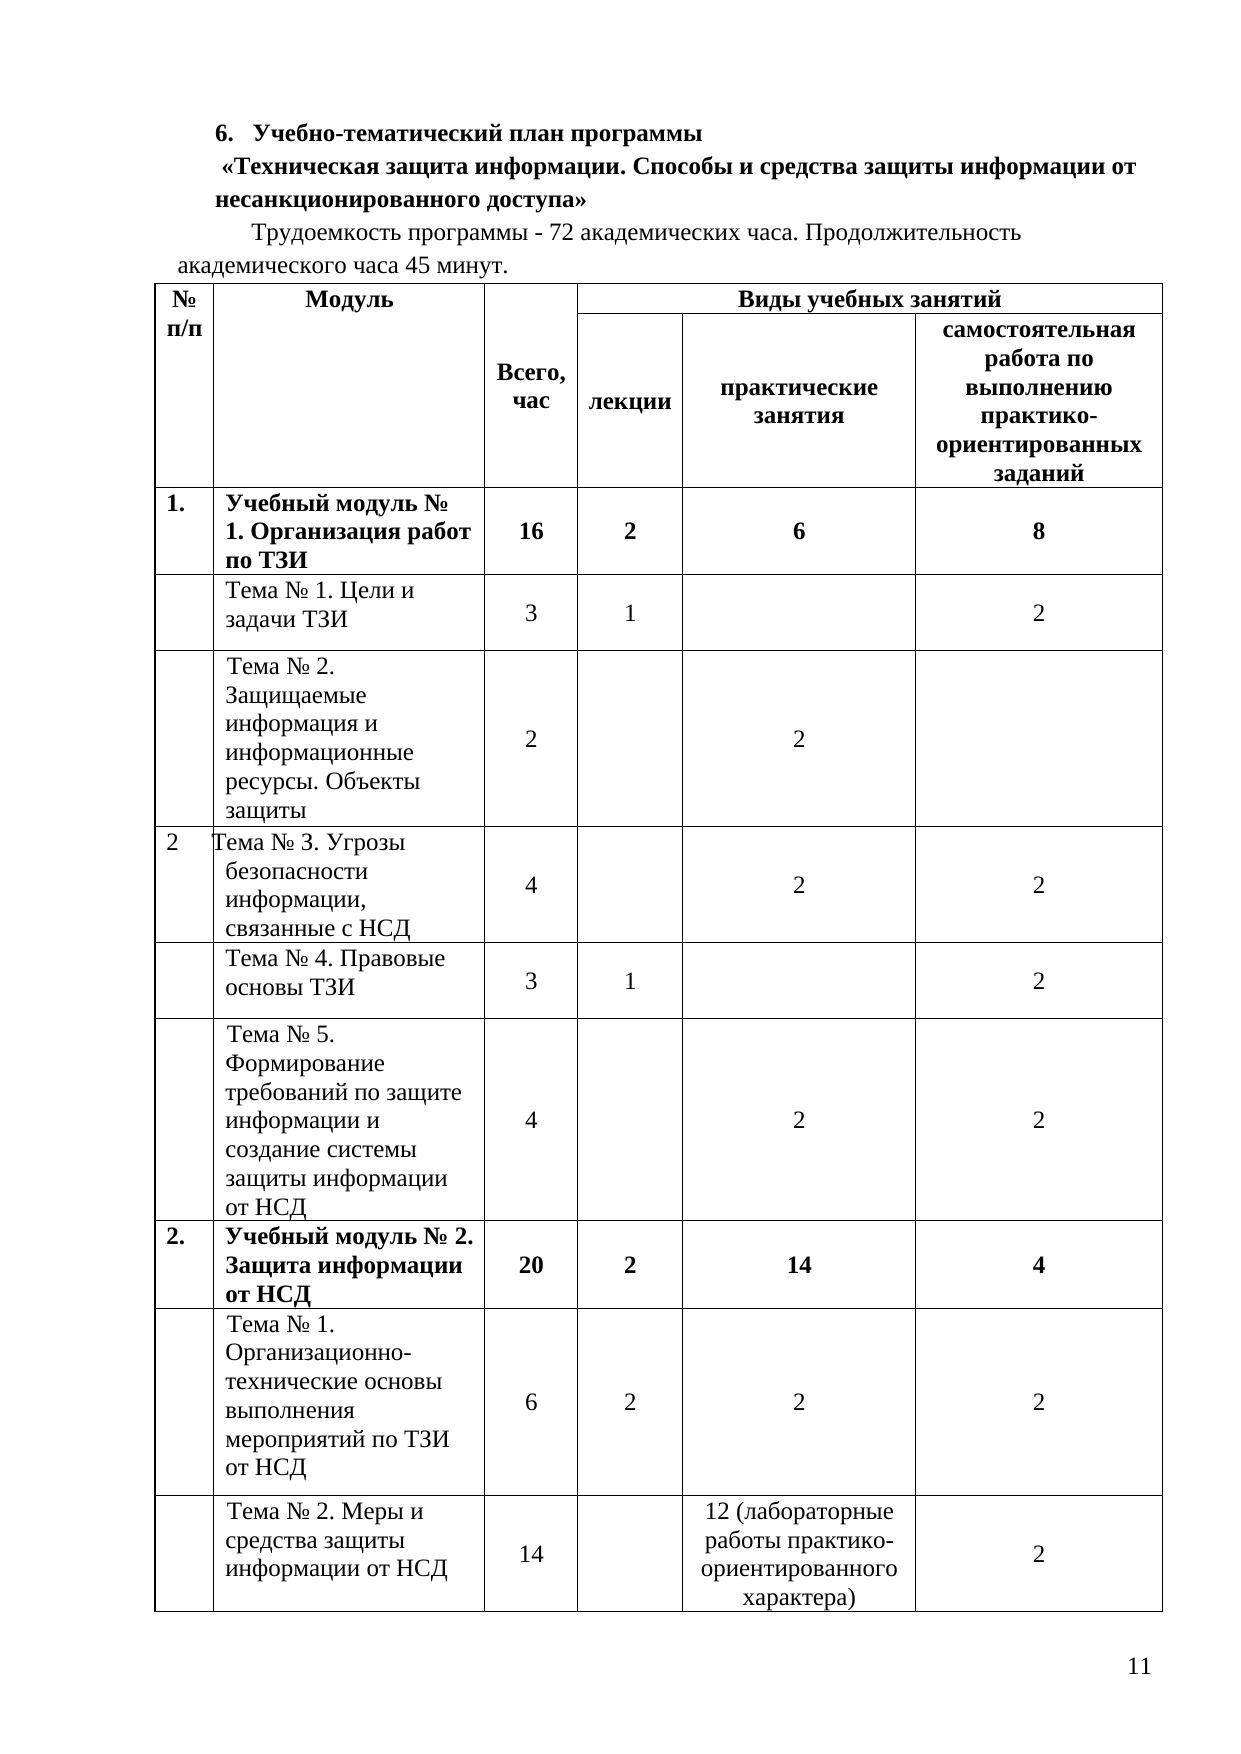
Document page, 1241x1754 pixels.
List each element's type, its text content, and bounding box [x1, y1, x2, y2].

list Трудоемкость программы - 72 академических часа. Продолжительность академического часа 45 минут. [177, 217, 1152, 279]
table_cell 14 [485, 1496, 577, 1611]
list «Техническая защита информации. Способы и средства защиты информации от несанкционированного доступа» [215, 151, 1152, 213]
table_cell 2 [683, 651, 915, 826]
table_cell 2 [916, 1309, 1162, 1495]
table_cell 20 [485, 1221, 577, 1308]
table_cell Тема № 1. Организационно-технические основы выполнения мероприятий по ТЗИ от НСД [214, 1309, 484, 1495]
table_cell [156, 1496, 213, 1611]
table_cell 2 [578, 1221, 682, 1308]
table_cell практические занятия [683, 314, 915, 487]
table_header Модуль [214, 284, 484, 487]
table_cell [578, 827, 682, 942]
table_cell [683, 575, 915, 650]
table_cell 4 [485, 827, 577, 942]
list Учебно-тематический план программы [215, 118, 1152, 147]
table_cell 2. [156, 1221, 213, 1308]
table_cell Тема № 5. Формирование требований по защите информации и создание системы защиты информации от НСД [214, 1019, 484, 1220]
table_cell Учебный модуль № 1. Организация работ по ТЗИ [214, 488, 484, 574]
table_cell 1 [578, 575, 682, 650]
table_cell 16 [485, 488, 577, 574]
table_cell 4 [485, 1019, 577, 1220]
table_cell 2 [916, 827, 1162, 942]
table_cell 2 [578, 1309, 682, 1495]
table_cell 2 [578, 488, 682, 574]
table_cell Учебный модуль № 2. Защита информации от НСД [214, 1221, 484, 1308]
table_cell [578, 1496, 682, 1611]
table_cell [916, 651, 1162, 826]
table_cell 3 [485, 575, 577, 650]
table_header № п/п [156, 284, 213, 487]
table_cell [156, 943, 213, 1018]
table_cell [683, 943, 915, 1018]
table_cell [578, 651, 682, 826]
table_cell 1. [156, 488, 213, 574]
table_cell 2 [683, 827, 915, 942]
table_header Всего, час [485, 284, 577, 487]
table_cell [156, 651, 213, 826]
table_cell Тема № 2. Меры и средства защиты информации от НСД [214, 1496, 484, 1611]
table_cell 6 [485, 1309, 577, 1495]
table_cell 3 [485, 943, 577, 1018]
table_cell 2 [916, 1496, 1162, 1611]
table_cell 14 [683, 1221, 915, 1308]
table_cell [156, 1019, 213, 1220]
table_header Виды учебных занятий [578, 284, 1162, 313]
table_cell Тема № З. Угрозы безопасности информации, связанные с НСД [214, 827, 484, 942]
table_cell самостоятельная работа по выполнению практико-ориентированных заданий [916, 314, 1162, 487]
table_cell 6 [683, 488, 915, 574]
table_cell 12 (лабораторные работы практико-ориентированного характера) [683, 1496, 915, 1611]
table_cell лекции [578, 314, 682, 487]
table_cell Тема № 2. Защищаемые информация и информационные ресурсы. Объекты защиты [214, 651, 484, 826]
table_cell 2 [683, 1309, 915, 1495]
table_cell [156, 575, 213, 650]
table_cell 2 [916, 575, 1162, 650]
table_cell 2 [916, 943, 1162, 1018]
table_cell [578, 1019, 682, 1220]
table_cell 2 [485, 651, 577, 826]
table_cell 2 [916, 1019, 1162, 1220]
table_cell 2 [156, 827, 213, 942]
table_cell 2 [683, 1019, 915, 1220]
table_cell Тема № 1. Цели и задачи ТЗИ [214, 575, 484, 650]
table_cell 1 [578, 943, 682, 1018]
table_cell [156, 1309, 213, 1495]
table_cell 4 [916, 1221, 1162, 1308]
table_cell 8 [916, 488, 1162, 574]
table_cell Тема № 4. Правовые основы ТЗИ [214, 943, 484, 1018]
